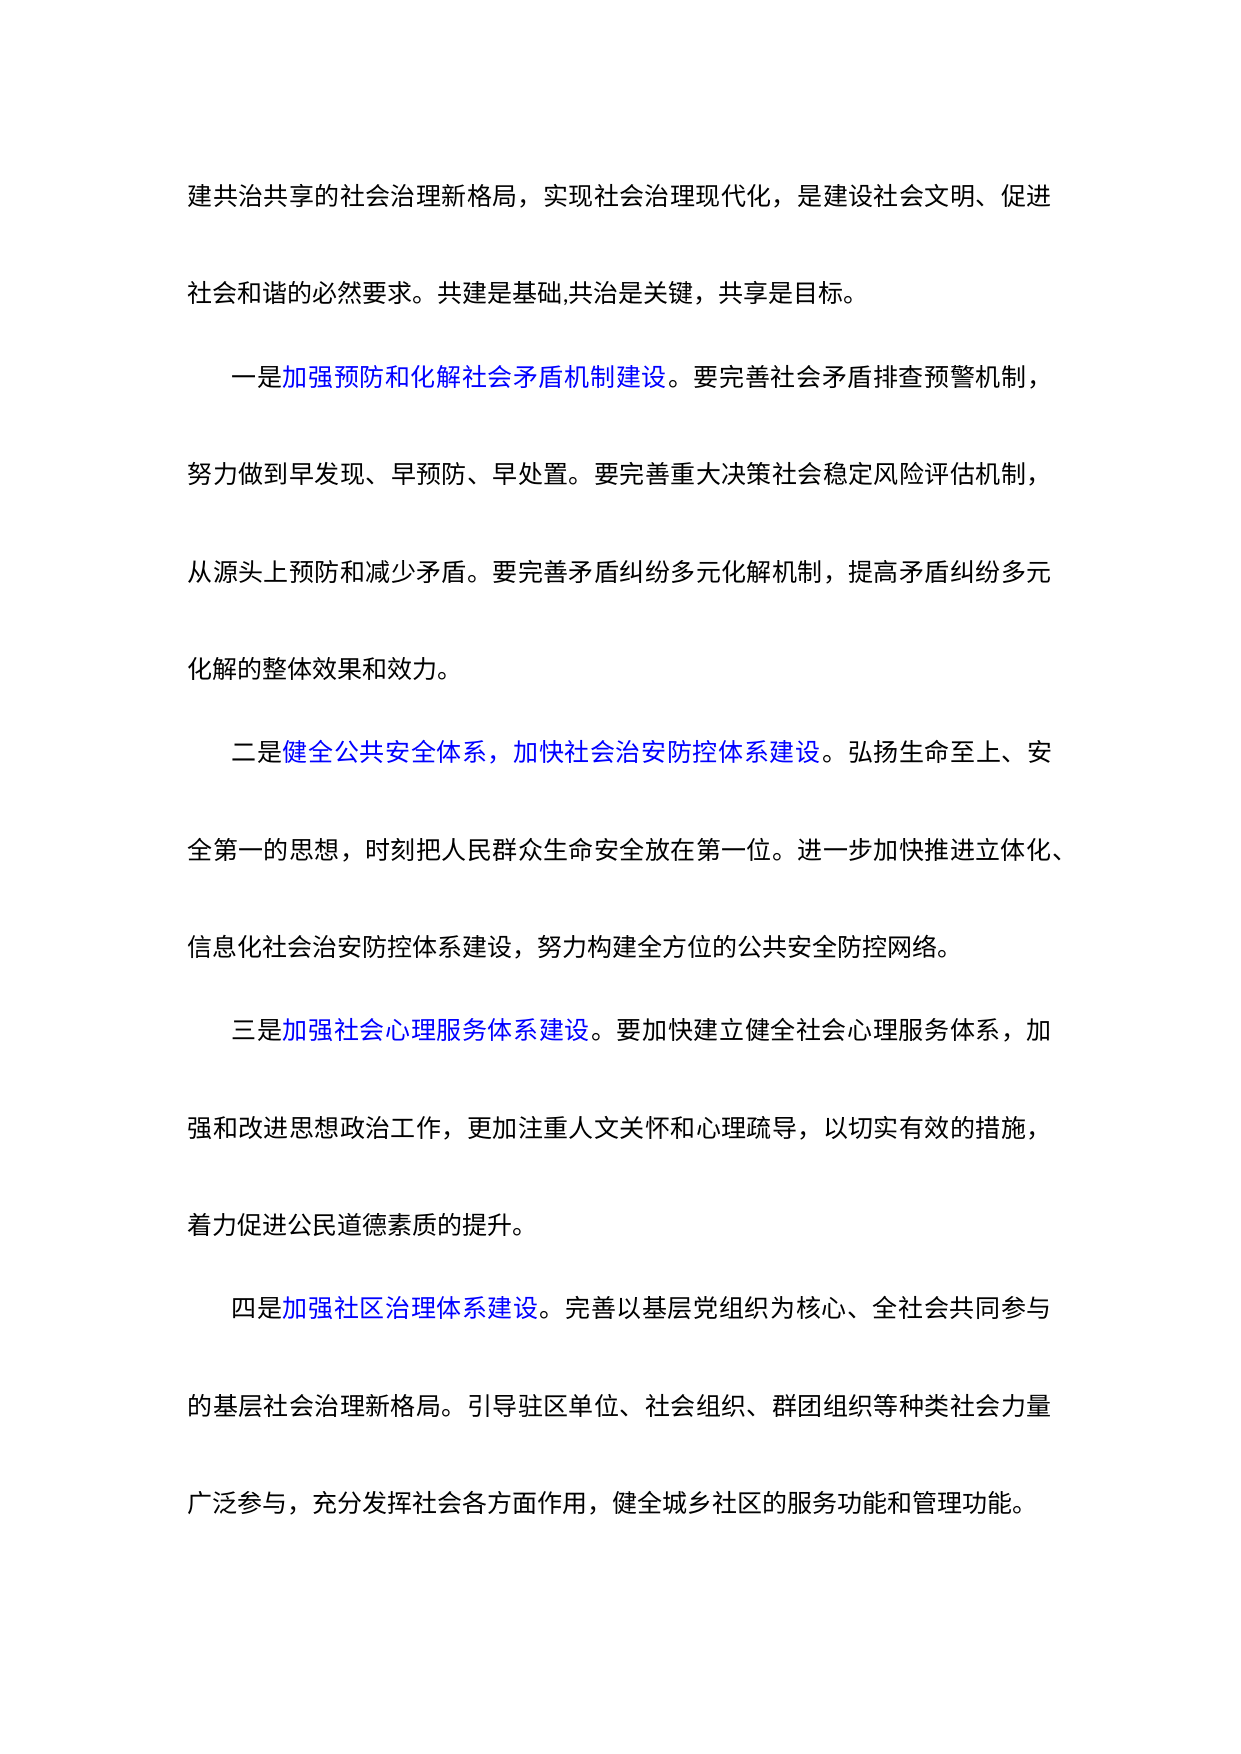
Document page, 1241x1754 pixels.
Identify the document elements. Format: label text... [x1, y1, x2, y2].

text 四是加强社区治理体系建设。完善以基层党组织为核心、全社会共同参与的基层社会治理新格局。引导驻区单位、社会组织、群团组织等种类社会力量广泛参与，充分发挥社会各方面作用，健全城乡社区的服务功能和管理功能。 [187, 1274, 1053, 1534]
text 一是加强预防和化解社会矛盾机制建设。要完善社会矛盾排查预警机制，努力做到早发现、早预防、早处置。要完善重大决策社会稳定风险评估机制，从源头上预防和减少矛盾。要完善矛盾纠纷多元化解机制，提高矛盾纠纷多元化解的整体效果和效力。 [187, 343, 1053, 700]
text 三是加强社会心理服务体系建设。要加快建立健全社会心理服务体系，加强和改进思想政治工作，更加注重人文关怀和心理疏导，以切实有效的措施，着力促进公民道德素质的提升。 [187, 996, 1053, 1256]
text 二是健全公共安全体系，加快社会治安防控体系建设。弘扬生命至上、安全第一的思想，时刻把人民群众生命安全放在第一位。进一步加快推进立体化、信息化社会治安防控体系建设，努力构建全方位的公共安全防控网络。 [187, 718, 1053, 978]
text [187, 162, 1053, 324]
